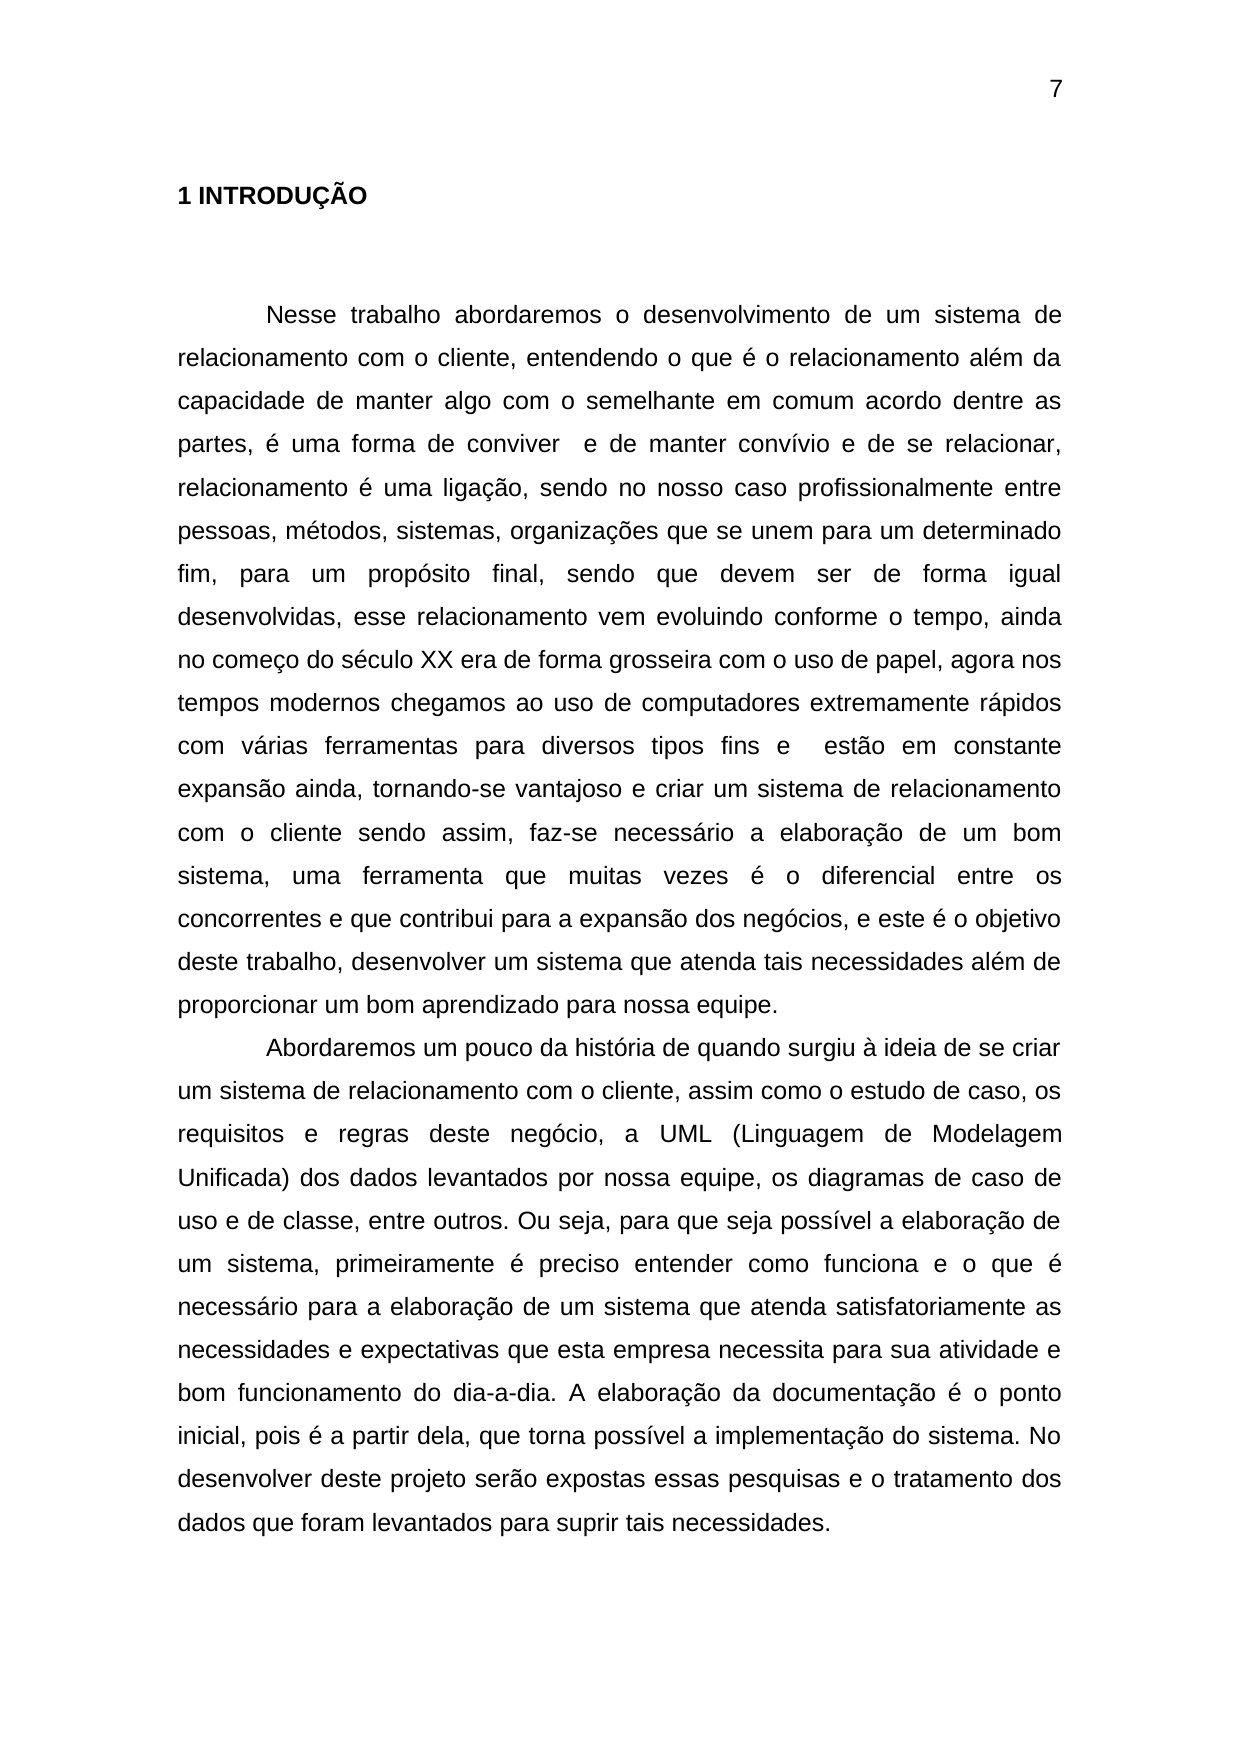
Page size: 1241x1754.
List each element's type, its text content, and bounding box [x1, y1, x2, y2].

subtitle INTRODUÇÃO [177, 181, 1063, 209]
text Nesse trabalho abordaremos o desenvolvimento de um sistema de relacionamento com o cliente, entendendo o que é o relacionamento além da capacidade de manter algo com o semelhante em comum acordo dentre as partes, é uma forma de conviver e de manter convívio e de se relacionar, relacionamento é uma ligação, sendo no nosso caso profissionalmente entre pessoas, métodos, sistemas, organizações que se unem para um determinado fim, para um propósito final, sendo que devem ser de forma igual desenvolvidas, esse relacionamento vem evoluindo conforme o tempo, ainda no começo do século XX era de forma grosseira com o uso de papel, agora nos tempos modernos chegamos ao uso de computadores extremamente rápidos com várias ferramentas para diversos tipos fins e estão em constante expansão ainda, tornando-se vantajoso e criar um sistema de relacionamento com o cliente sendo assim, faz-se necessário a elaboração de um bom sistema, uma ferramenta que muitas vezes é o diferencial entre os concorrentes e que contribui para a expansão dos negócios, e este é o objetivo deste trabalho, desenvolver um sistema que atenda tais necessidades além de proporcionar um bom aprendizado para nossa equipe. [177, 300, 1063, 1019]
text Abordaremos um pouco da história de quando surgiu à ideia de se criar um sistema de relacionamento com o cliente, assim como o estudo de caso, os requisitos e regras deste negócio, a UML (Linguagem de Modelagem Unificada) dos dados levantados por nossa equipe, os diagramas de caso de uso e de classe, entre outros. Ou seja, para que seja possível a elaboração de um sistema, primeiramente é preciso entender como funciona e o que é necessário para a elaboração de um sistema que atenda satisfatoriamente as necessidades e expectativas que esta empresa necessita para sua atividade e bom funcionamento do dia-a-dia. A elaboração da documentação é o ponto inicial, pois é a partir dela, que torna possível a implementação do sistema. No desenvolver deste projeto serão expostas essas pesquisas e o tratamento dos dados que foram levantados para suprir tais necessidades. [177, 1033, 1063, 1536]
